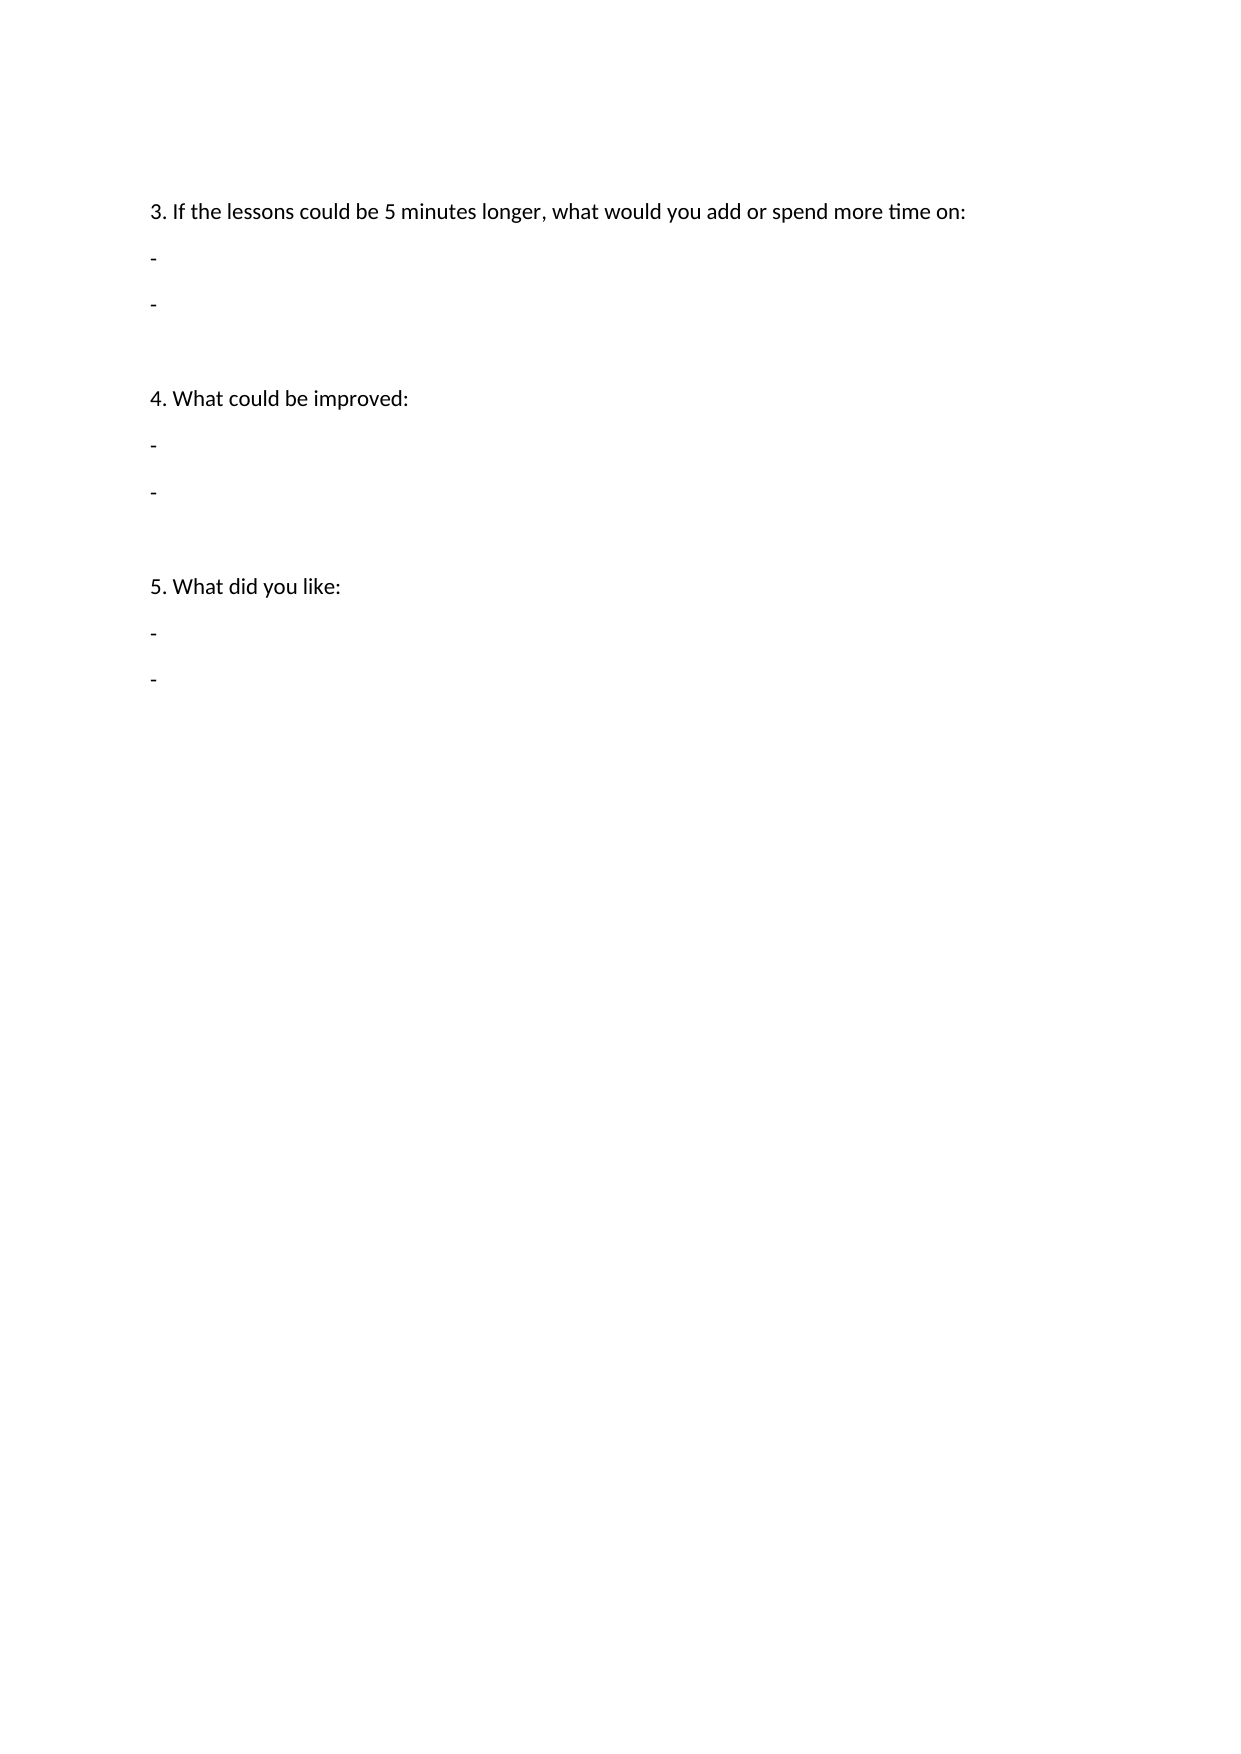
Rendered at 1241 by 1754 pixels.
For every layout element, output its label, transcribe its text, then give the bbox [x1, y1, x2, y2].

text - [150, 619, 1090, 647]
text - [150, 431, 1090, 459]
text 5. What did you like: [150, 572, 1090, 600]
text 4. What could be improved: [150, 384, 1090, 412]
text 3. If the lessons could be 5 minutes longer, what would you add or spend more time on: [150, 197, 1090, 225]
text - [150, 666, 1090, 694]
text - [150, 478, 1090, 506]
text - [150, 291, 1090, 319]
text - [150, 244, 1090, 272]
